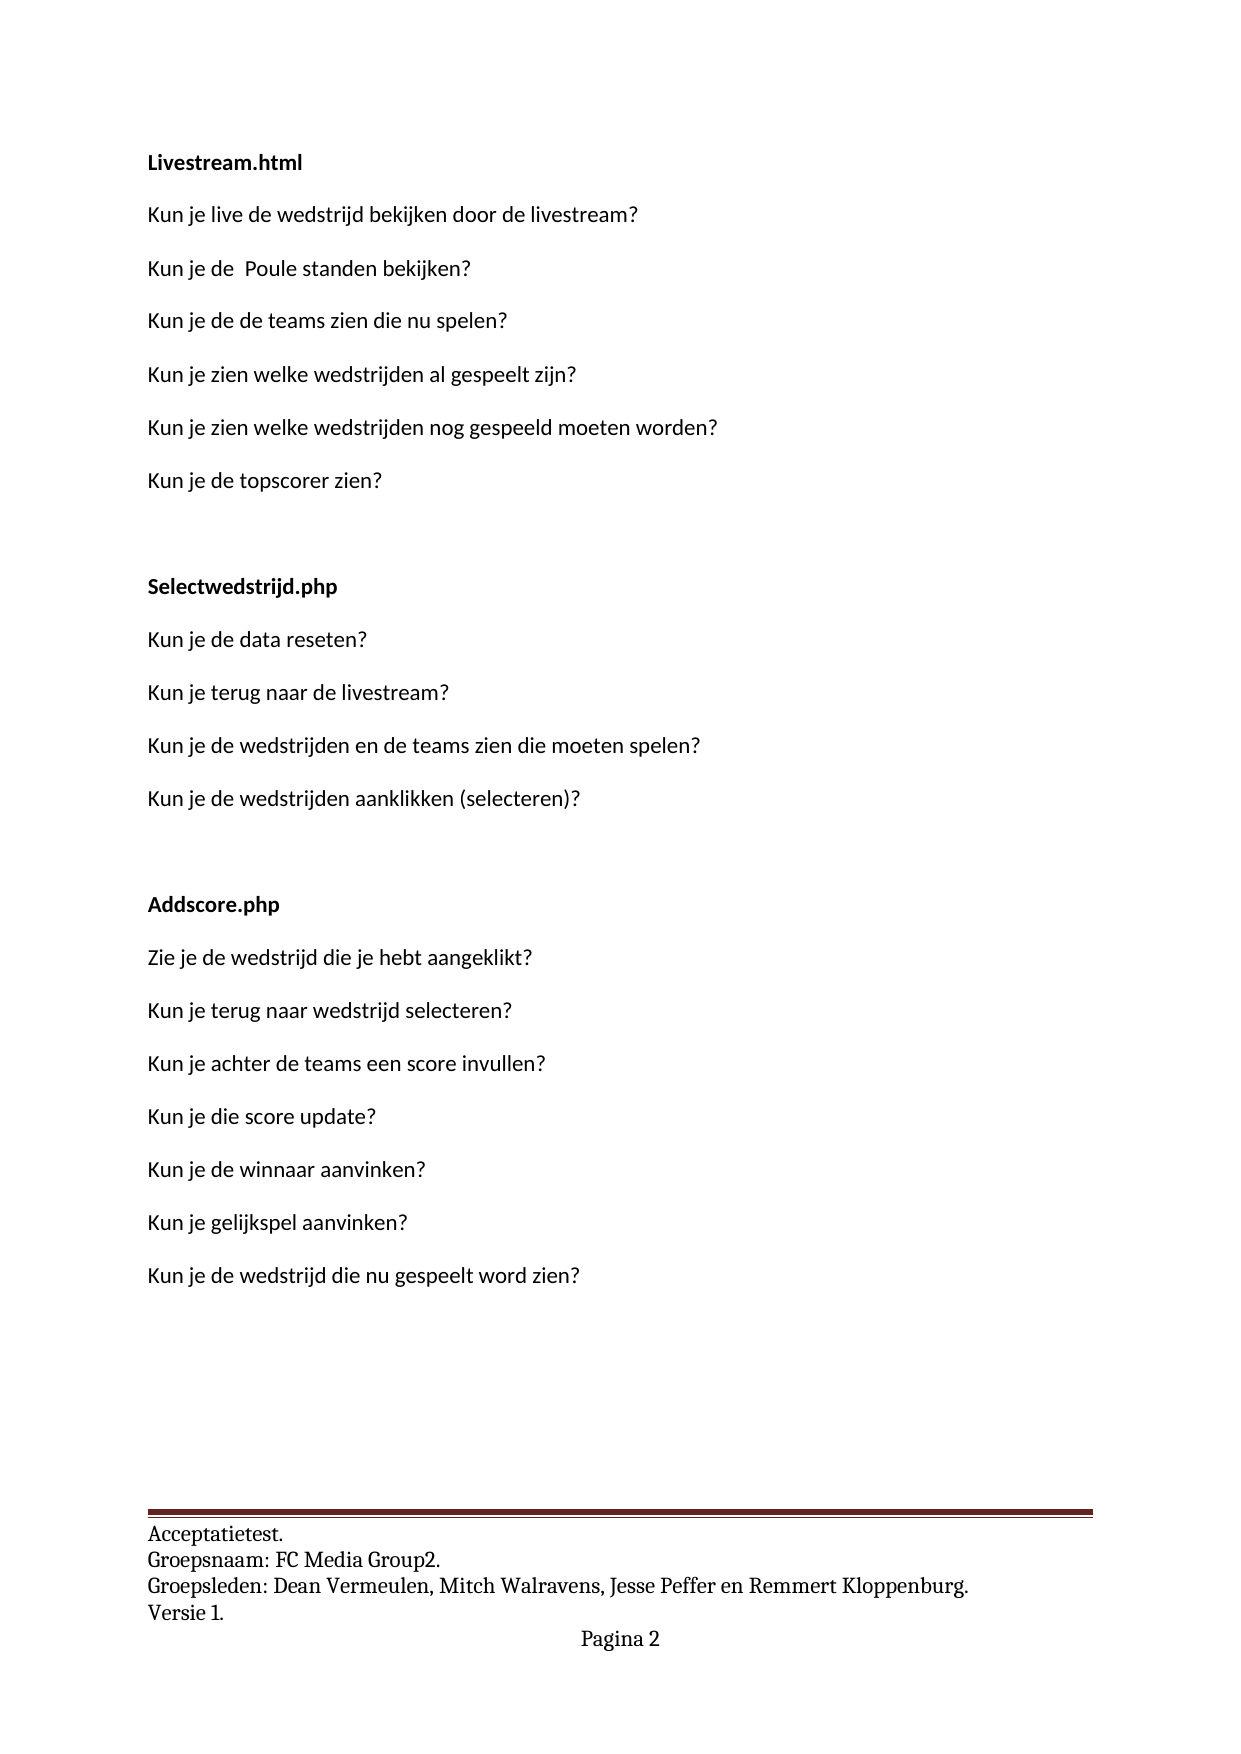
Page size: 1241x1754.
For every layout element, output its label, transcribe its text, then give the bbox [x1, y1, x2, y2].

text Kun je de Poule standen bekijken? [148, 254, 1093, 282]
text Kun je zien welke wedstrijden nog gespeeld moeten worden? [148, 413, 1093, 441]
text Zie je de wedstrijd die je hebt aangeklikt? [148, 943, 1093, 971]
text Livestream.html [148, 148, 1093, 176]
text Addscore.php [148, 890, 1093, 918]
text Kun je zien welke wedstrijden al gespeelt zijn? [148, 360, 1093, 388]
text Kun je de winnaar aanvinken? [148, 1155, 1093, 1183]
text Selectwedstrijd.php [148, 572, 1093, 600]
text Kun je live de wedstrijd bekijken door de livestream? [148, 201, 1093, 229]
text Kun je gelijkspel aanvinken? [148, 1208, 1093, 1236]
text Kun je de de teams zien die nu spelen? [148, 307, 1093, 335]
text Kun je de wedstrijd die nu gespeelt word zien? [148, 1261, 1093, 1289]
text Kun je de wedstrijden en de teams zien die moeten spelen? [148, 731, 1093, 759]
text Kun je terug naar wedstrijd selecteren? [148, 996, 1093, 1024]
text Kun je die score update? [148, 1102, 1093, 1130]
text Kun je achter de teams een score invullen? [148, 1049, 1093, 1077]
text Kun je terug naar de livestream? [148, 678, 1093, 706]
text Kun je de topscorer zien? [148, 466, 1093, 494]
text Kun je de wedstrijden aanklikken (selecteren)? [148, 784, 1093, 812]
text Kun je de data reseten? [148, 625, 1093, 653]
